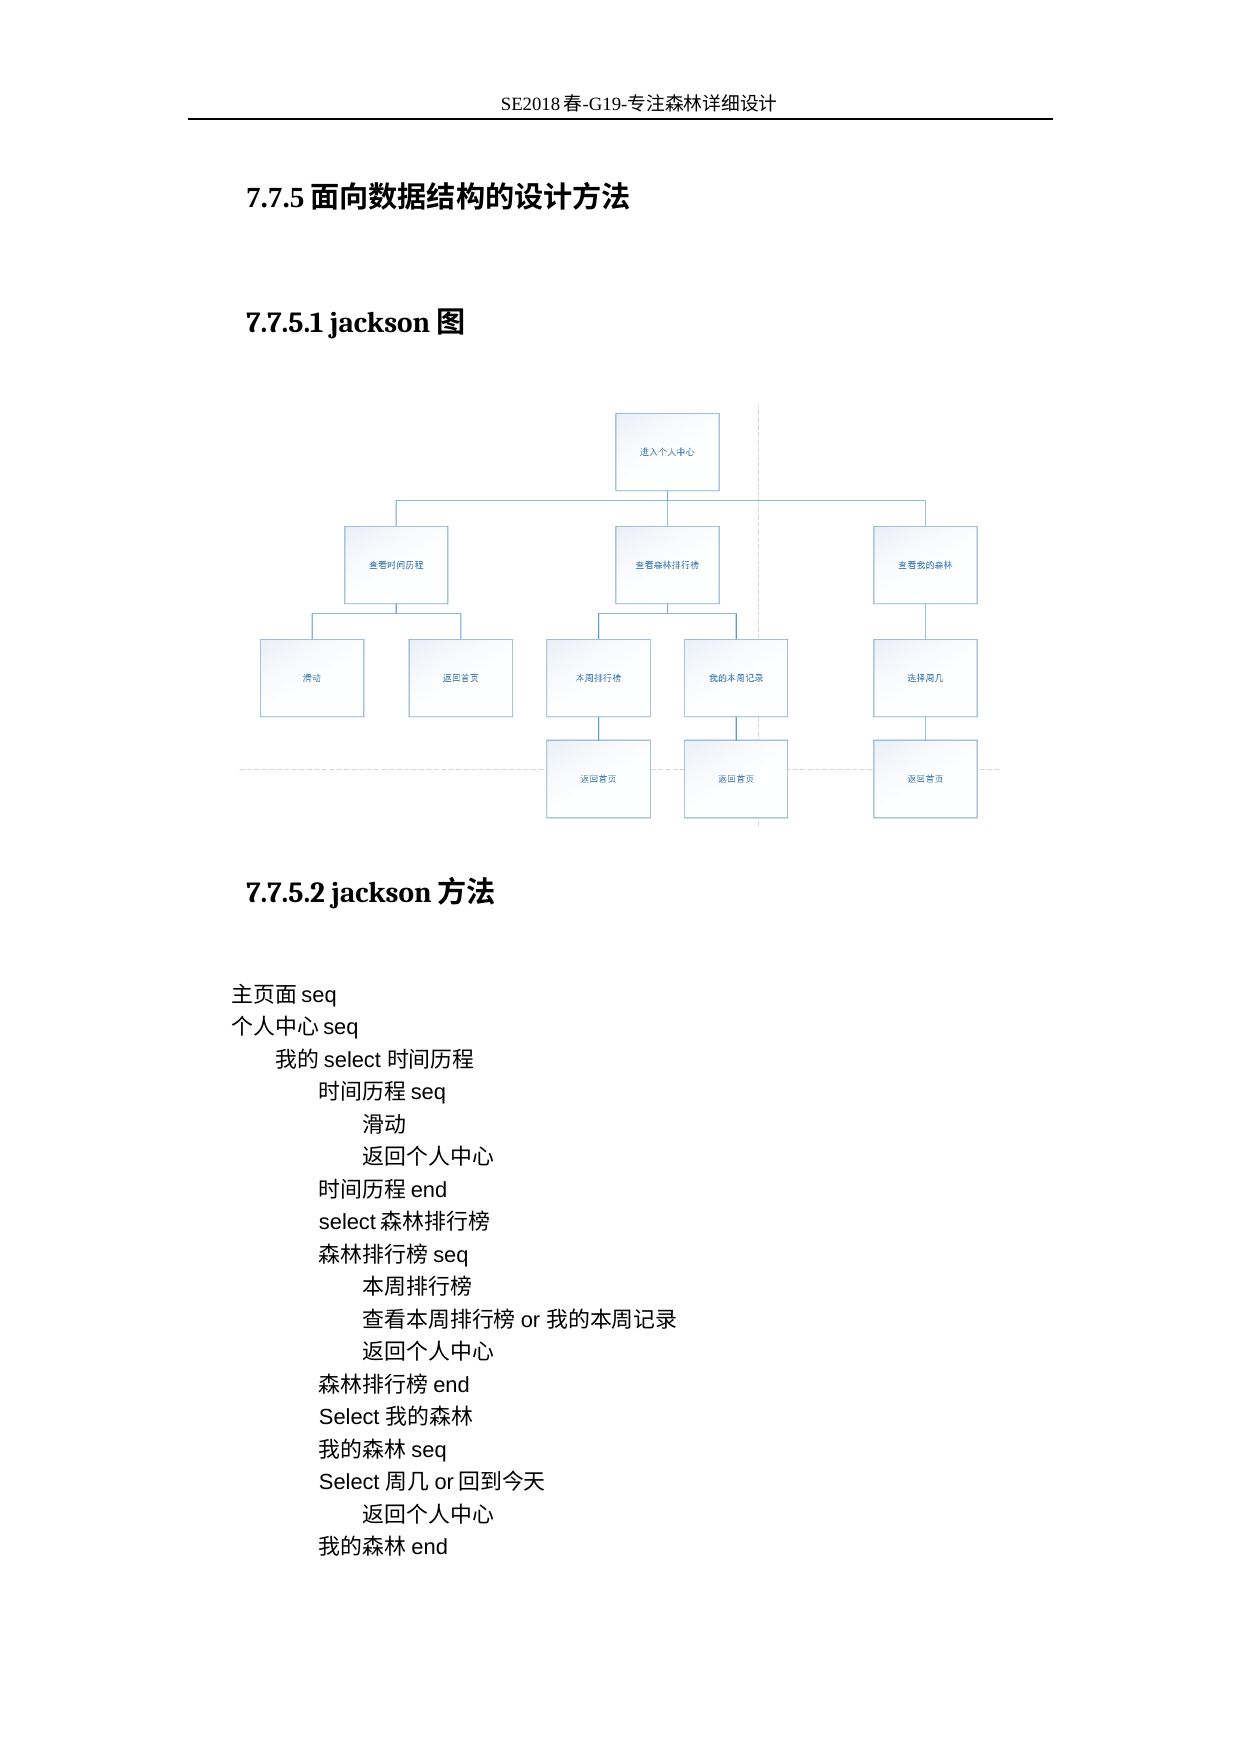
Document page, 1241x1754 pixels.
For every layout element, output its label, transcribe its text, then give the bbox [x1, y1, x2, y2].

text 我的 select 时间历程 [187, 1041, 1053, 1074]
text 森林排行榜 seq [187, 1236, 1053, 1269]
subtitle 7.7.5面向数据结构的设计方法 [187, 162, 1053, 227]
text 返回个人中心 [187, 1334, 1053, 1366]
text Select 我的森林 [187, 1399, 1053, 1431]
subtitle 7.7.5.2 jackson方法 [187, 857, 1053, 922]
text 我的森林 seq [187, 1431, 1053, 1464]
text 时间历程end [187, 1171, 1053, 1204]
text 滑动 [187, 1106, 1053, 1139]
text Select 周几 or回到今天 [187, 1464, 1053, 1496]
text 我的森林 end [187, 1529, 1053, 1561]
picture [237, 405, 1002, 827]
text 主页面seq [187, 976, 1053, 1009]
text 森林排行榜 end [187, 1366, 1053, 1399]
text 返回个人中心 [187, 1496, 1053, 1529]
text select森林排行榜 [187, 1204, 1053, 1236]
text 查看本周排行榜 or 我的本周记录 [187, 1301, 1053, 1334]
subtitle 7.7.5.1 jackson图 [187, 287, 1053, 352]
text 返回个人中心 [187, 1139, 1053, 1171]
text 时间历程seq [187, 1074, 1053, 1106]
text 个人中心seq [187, 1009, 1053, 1041]
text 本周排行榜 [187, 1269, 1053, 1301]
